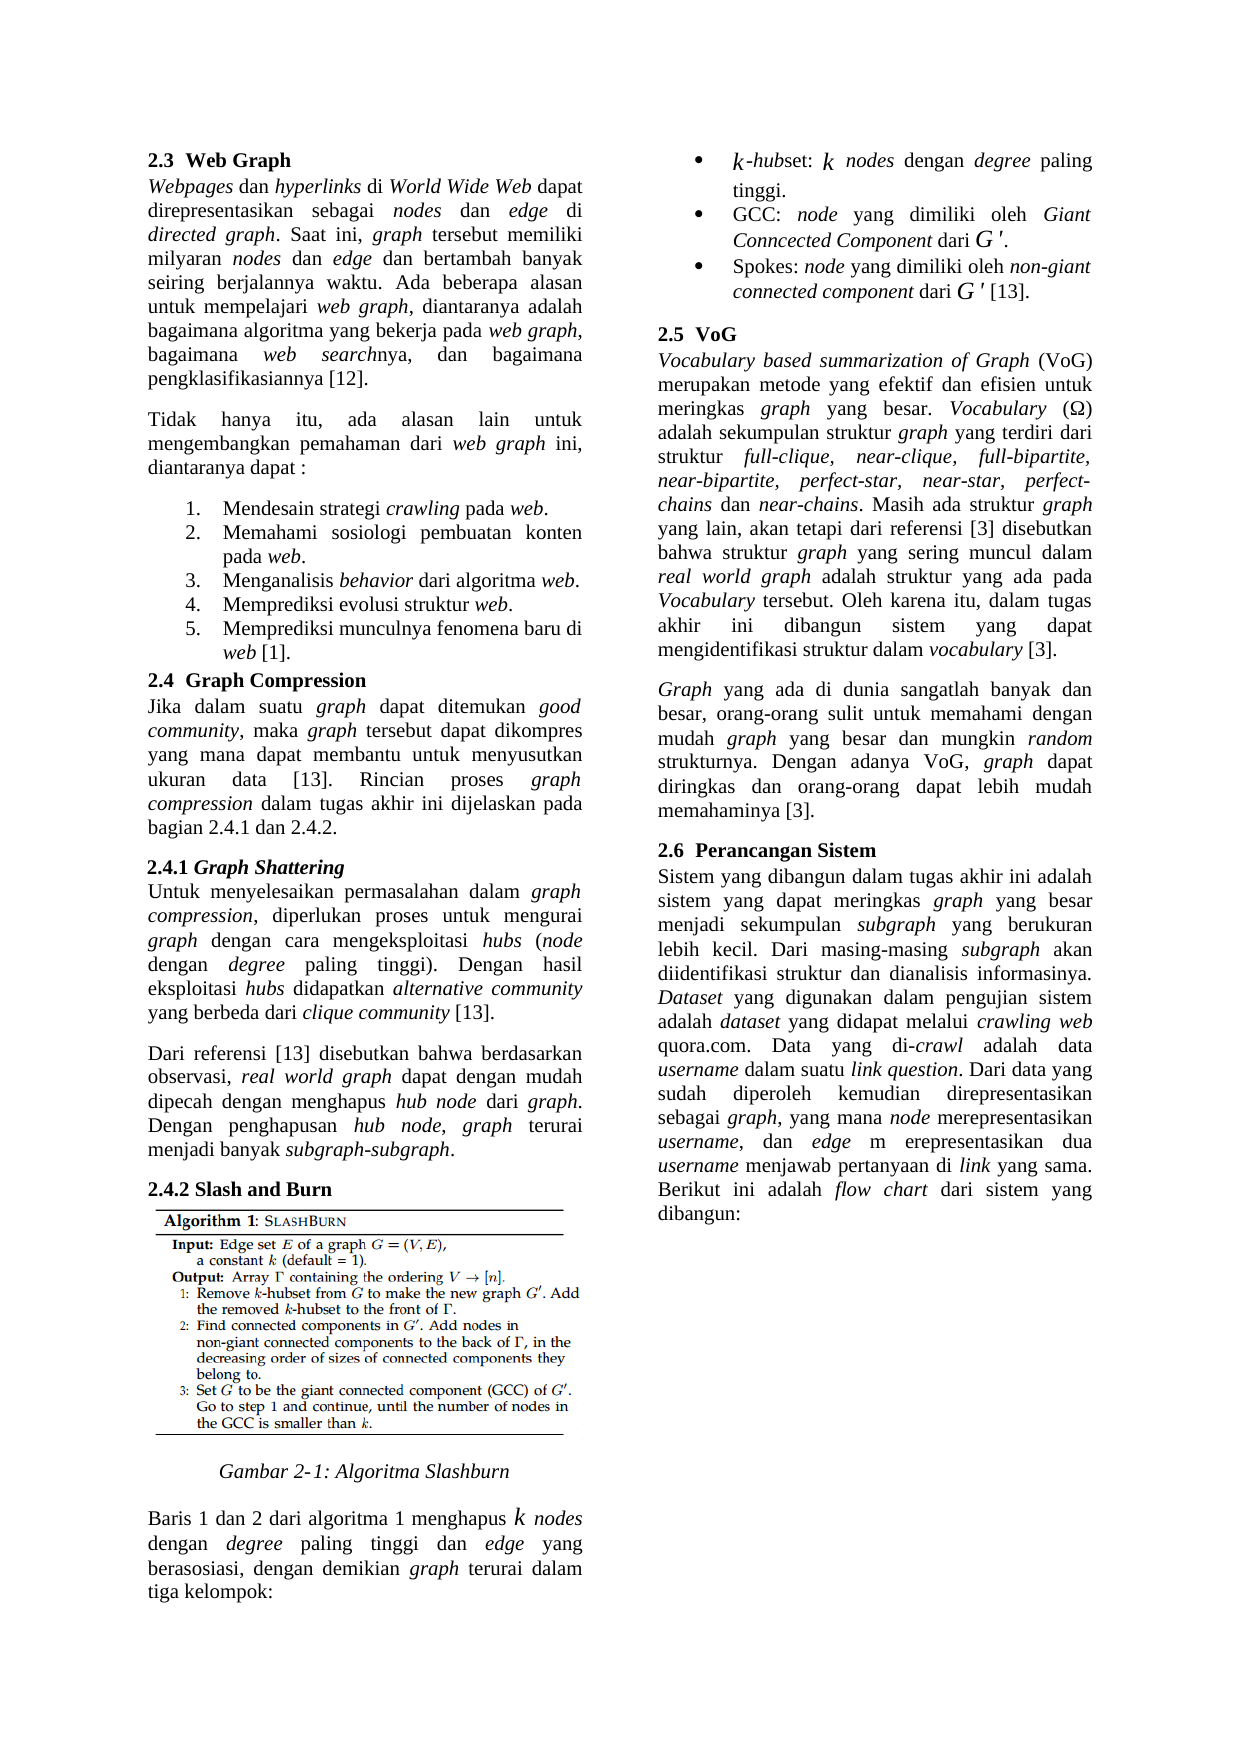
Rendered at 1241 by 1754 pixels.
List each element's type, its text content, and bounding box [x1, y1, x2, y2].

list GCC: node yang dimiliki oleh Giant Conncected Component dari . [695, 202, 1092, 253]
text Jika dalam suatu graph dapat ditemukan good community, maka graph tersebut dapat dikompres yang mana dapat membantu untuk menyusutkan ukuran data [13]. Rincian proses graph compression dalam tugas akhir ini dijelaskan pada bagian 2.4.1 dan 2.4.2. [148, 694, 583, 839]
subtitle 2.4.1 Graph Shattering [147, 855, 583, 879]
text Dari referensi [13] disebutkan bahwa berdasarkan observasi, real world graph dapat dengan mudah dipecah dengan menghapus hub node dari graph. Dengan penghapusan hub node, graph terurai menjadi banyak subgraph-subgraph. [148, 1040, 583, 1161]
subtitle VoG [658, 322, 1092, 346]
subtitle Graph Compression [148, 668, 583, 692]
text Graph yang ada di dunia sangatlah banyak dan besar, orang-orang sulit untuk memahami dengan mudah graph yang besar dan mungkin random strukturnya. Dengan adanya VoG, graph dapat diringkas dan orang-orang dapat lebih mudah memahaminya [3]. [658, 677, 1092, 822]
list -hubset: nodes dengan degree paling tinggi. [695, 148, 1092, 202]
text Gambar 2-1: Algoritma Slashburn [148, 1459, 583, 1483]
text Vocabulary based summarization of Graph (VoG) merupakan metode yang efektif dan efisien untuk meringkas graph yang besar. Vocabulary (Ω) adalah sekumpulan struktur graph yang terdiri dari struktur full-clique, near-clique, full-bipartite, near-bipartite, perfect-star, near-star, perfect-chains dan near-chains. Masih ada struktur graph yang lain, akan tetapi dari referensi [3] disebutkan bahwa struktur graph yang sering muncul dalam real world graph adalah struktur yang ada pada Vocabulary tersebut. Oleh karena itu, dalam tugas akhir ini dibangun sistem yang dapat mengidentifikasi struktur dalam vocabulary [3]. [658, 348, 1092, 661]
text Untuk menyelesaikan permasalahan dalam graph compression, diperlukan proses untuk mengurai graph dengan cara mengeksploitasi hubs (node dengan degree paling tinggi). Dengan hasil eksploitasi hubs didapatkan alternative community yang berbeda dari clique community [13]. [148, 879, 583, 1024]
text Tidak hanya itu, ada alasan lain untuk mengembangkan pemahaman dari web graph ini, diantaranya dapat : [148, 407, 583, 479]
picture [147, 1201, 583, 1443]
text Baris 1 dan 2 dari algoritma 1 menghapus nodes dengan degree paling tinggi dan edge yang berasosiasi, dengan demikian graph terurai dalam tiga kelompok: [148, 1504, 583, 1603]
list Memprediksi evolusi struktur web. [185, 592, 583, 616]
list Spokes: node yang dimiliki oleh non-giant connected component dari [13]. [695, 253, 1092, 305]
list Memprediksi munculnya fenomena baru di web [1]. [185, 616, 583, 664]
list Memahami sosiologi pembuatan konten pada web. [185, 520, 583, 568]
list Mendesain strategi crawling pada web. [185, 496, 583, 520]
subtitle Web Graph [148, 148, 583, 172]
subtitle Perancangan Sistem [658, 838, 1092, 862]
text Sistem yang dibangun dalam tugas akhir ini adalah sistem yang dapat meringkas graph yang besar menjadi sekumpulan subgraph yang berukuran lebih kecil. Dari masing-masing subgraph akan diidentifikasi struktur dan dianalisis informasinya. Dataset yang digunakan dalam pengujian sistem adalah dataset yang didapat melalui crawling web quora.com. Data yang di-crawl adalah data username dalam suatu link question. Dari data yang sudah diperoleh kemudian direpresentasikan sebagai graph, yang mana node merepresentasikan username, dan edge m erepresentasikan dua username menjawab pertanyaan di link yang sama. Berikut ini adalah flow chart dari sistem yang dibangun: [658, 864, 1092, 1225]
list Menganalisis behavior dari algoritma web. [185, 568, 583, 592]
text Webpages dan hyperlinks di World Wide Web dapat direpresentasikan sebagai nodes dan edge di directed graph. Saat ini, graph tersebut memiliki milyaran nodes dan edge dan bertambah banyak seiring berjalannya waktu. Ada beberapa alasan untuk mempelajari web graph, diantaranya adalah bagaimana algoritma yang bekerja pada web graph, bagaimana web searchnya, dan bagaimana pengklasifikasiannya [12]. [148, 174, 583, 390]
subtitle 2.4.2 Slash and Burn [148, 1177, 583, 1201]
